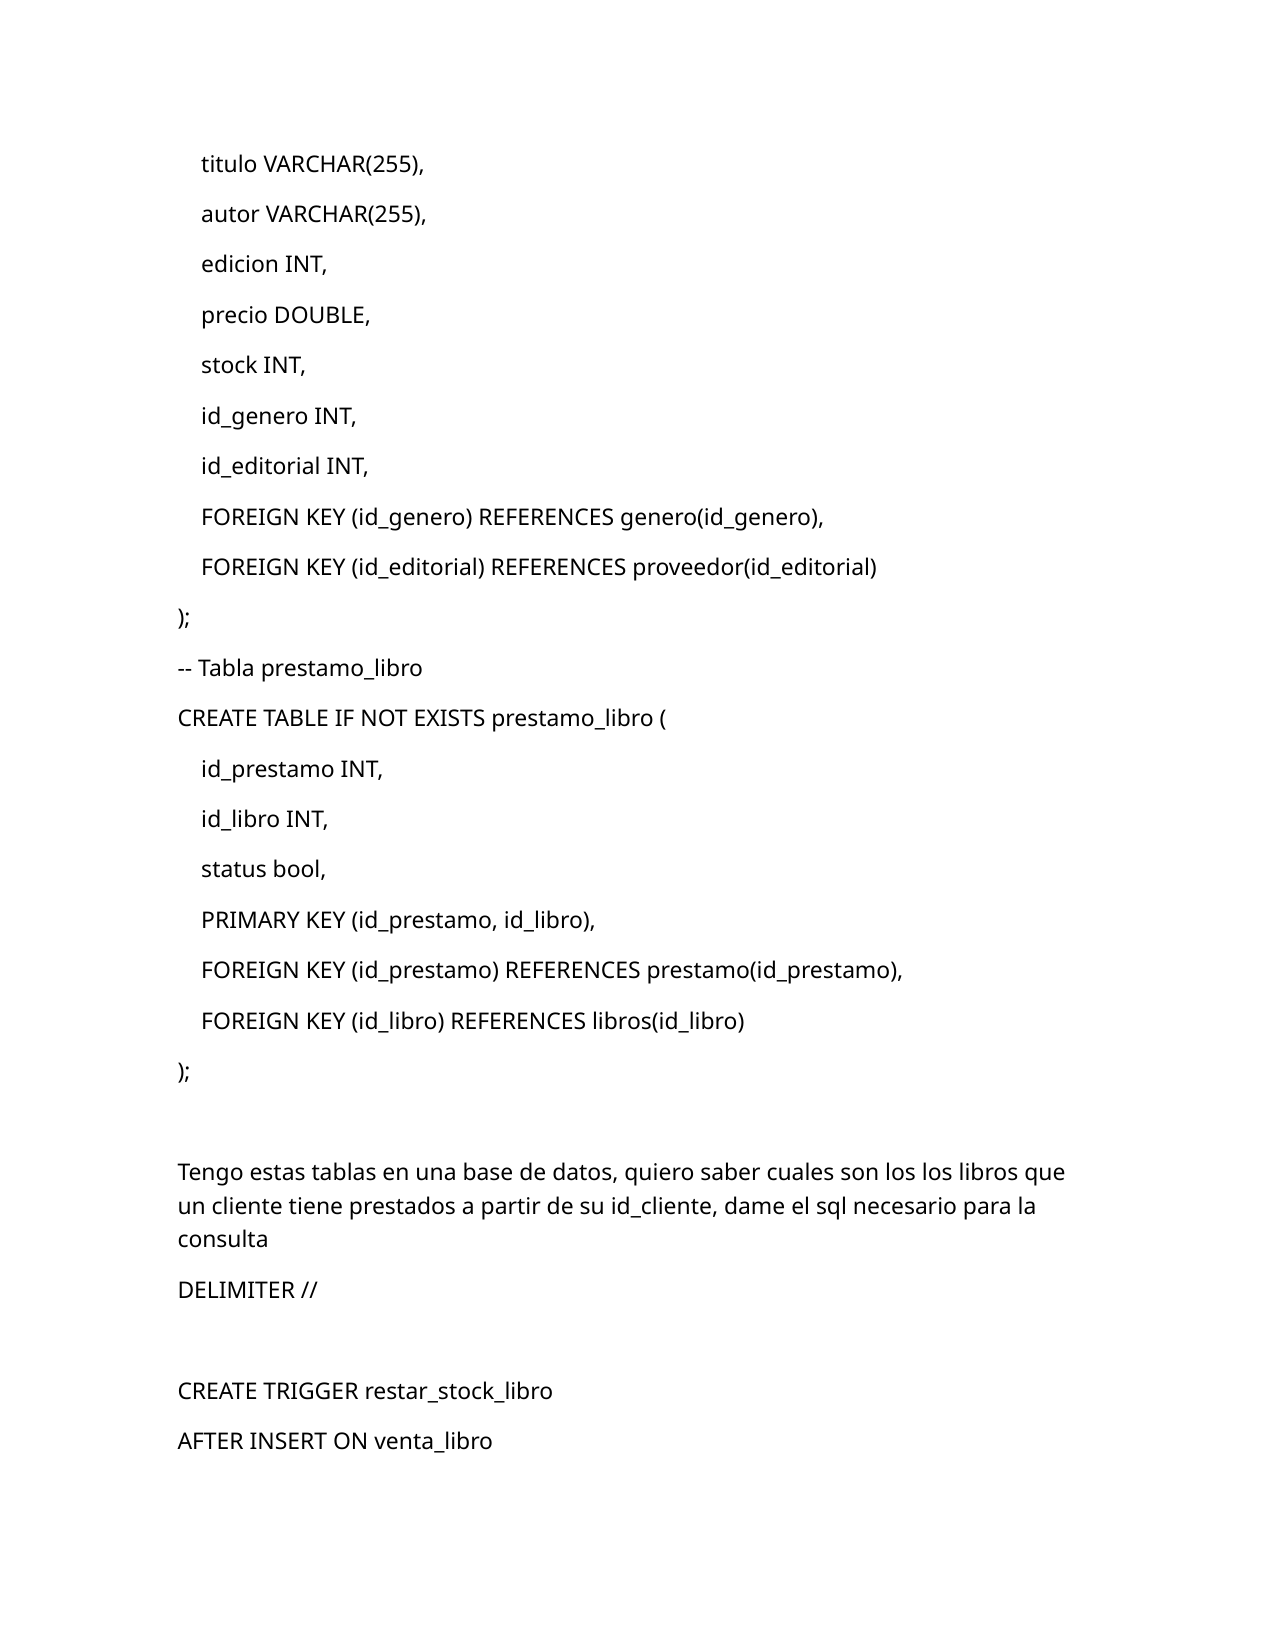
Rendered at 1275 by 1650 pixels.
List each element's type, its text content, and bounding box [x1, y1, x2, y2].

text id_prestamo INT, [177, 753, 1098, 784]
text FOREIGN KEY (id_libro) REFERENCES libros(id_libro) [177, 1005, 1098, 1036]
text Tengo estas tablas en una base de datos, quiero saber cuales son los los libros que un cliente tiene prestados a partir de su id_cliente, dame el sql necesario para la consulta [177, 1156, 1098, 1255]
text ); [177, 1055, 1098, 1086]
text id_libro INT, [177, 803, 1098, 834]
text AFTER INSERT ON venta_libro [177, 1425, 1098, 1456]
text status bool, [177, 853, 1098, 885]
text ); [177, 601, 1098, 633]
text FOREIGN KEY (id_genero) REFERENCES genero(id_genero), [177, 501, 1098, 532]
text -- Tabla prestamo_libro [177, 652, 1098, 683]
text CREATE TRIGGER restar_stock_libro [177, 1375, 1098, 1406]
text CREATE TABLE IF NOT EXISTS prestamo_libro ( [177, 702, 1098, 733]
text precio DOUBLE, [177, 299, 1098, 330]
text PRIMARY KEY (id_prestamo, id_libro), [177, 904, 1098, 935]
text autor VARCHAR(255), [177, 198, 1098, 229]
text DELIMITER // [177, 1274, 1098, 1305]
text FOREIGN KEY (id_prestamo) REFERENCES prestamo(id_prestamo), [177, 954, 1098, 986]
text titulo VARCHAR(255), [177, 148, 1098, 179]
text stock INT, [177, 349, 1098, 381]
text FOREIGN KEY (id_editorial) REFERENCES proveedor(id_editorial) [177, 551, 1098, 582]
text id_editorial INT, [177, 450, 1098, 481]
text edicion INT, [177, 248, 1098, 280]
text id_genero INT, [177, 400, 1098, 431]
